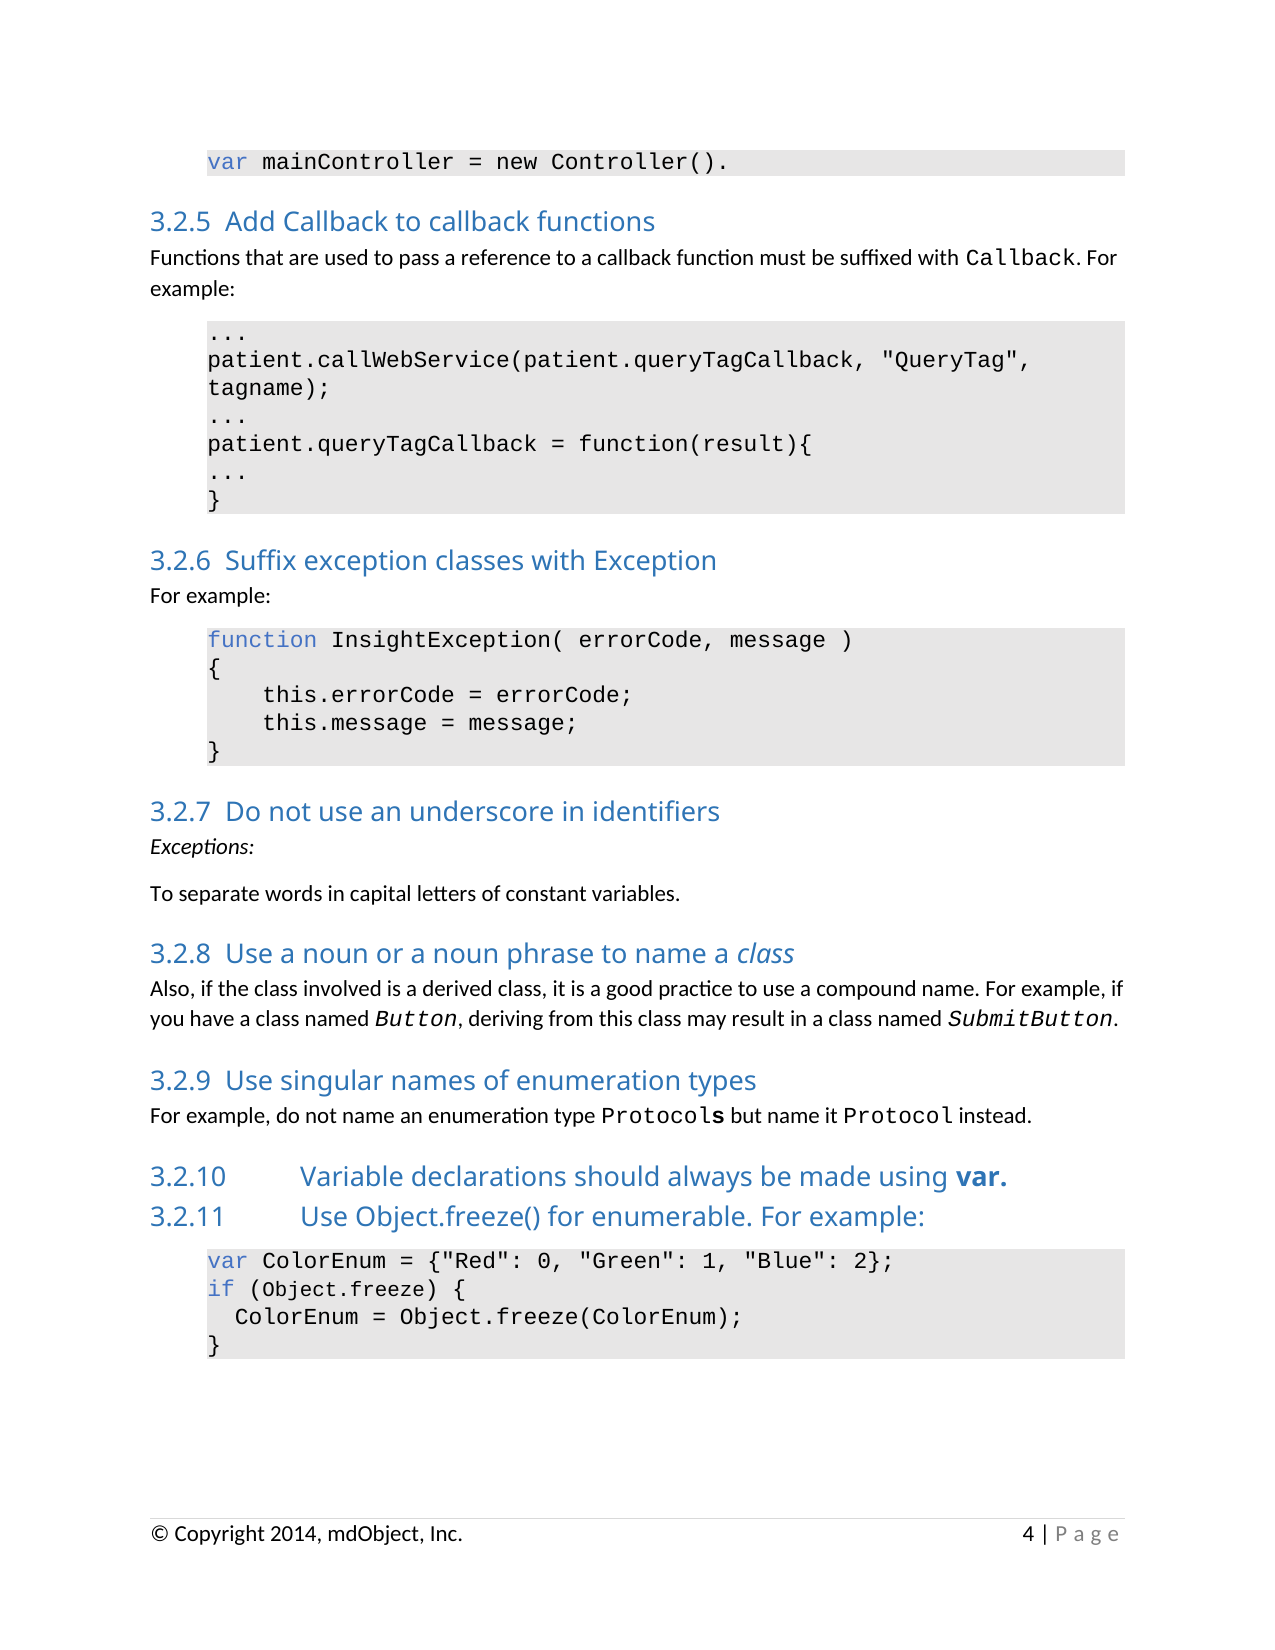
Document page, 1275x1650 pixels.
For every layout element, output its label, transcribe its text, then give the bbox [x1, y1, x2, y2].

subtitle Add Callback to callback functions [150, 203, 1125, 240]
text Functions that are used to pass a reference to a callback function must be suffixed with Callback. For example: [150, 243, 1125, 302]
text ... [207, 321, 1125, 347]
text { [207, 656, 1125, 682]
text ... [207, 405, 1125, 431]
text } [207, 1333, 1125, 1359]
text Exceptions: [150, 832, 1125, 860]
text To separate words in capital letters of constant variables. [150, 879, 1125, 907]
text ... [207, 461, 1125, 486]
subtitle Variable declarations should always be made using var. [150, 1157, 1125, 1194]
text Also, if the class involved is a derived class, it is a good practice to use a compound name. For example, if you have a class named Button, deriving from this class may result in a class named SubmitButton. [150, 974, 1125, 1034]
text this.message = message; [207, 712, 1125, 738]
text var mainController = new Controller(). [207, 150, 1125, 176]
text patient.queryTagCallback = function(result){ [207, 433, 1125, 458]
subtitle Do not use an underscore in identifiers [150, 793, 1125, 829]
text function InsightException( errorCode, message ) [207, 628, 1125, 654]
text ColorEnum = Object.freeze(ColorEnum); [207, 1305, 1125, 1331]
text For example, do not name an enumeration type Protocols but name it Protocol instead. [150, 1101, 1125, 1130]
subtitle Suffix exception classes with Exception [150, 541, 1125, 578]
subtitle Use singular names of enumeration types [150, 1061, 1125, 1098]
text } [207, 488, 1125, 514]
text } [207, 740, 1125, 766]
text this.errorCode = errorCode; [207, 684, 1125, 710]
text For example: [150, 581, 1125, 609]
subtitle Use Object.freeze() for enumerable. For example: [150, 1197, 1125, 1234]
text var ColorEnum = {"Red": 0, "Green": 1, "Blue": 2}; [207, 1249, 1125, 1275]
text patient.callWebService(patient.queryTagCallback, "QueryTag", tagname); [207, 349, 1125, 403]
text if (Object.freeze) { [207, 1277, 1125, 1303]
subtitle Use a noun or a noun phrase to name a class [150, 934, 1125, 971]
